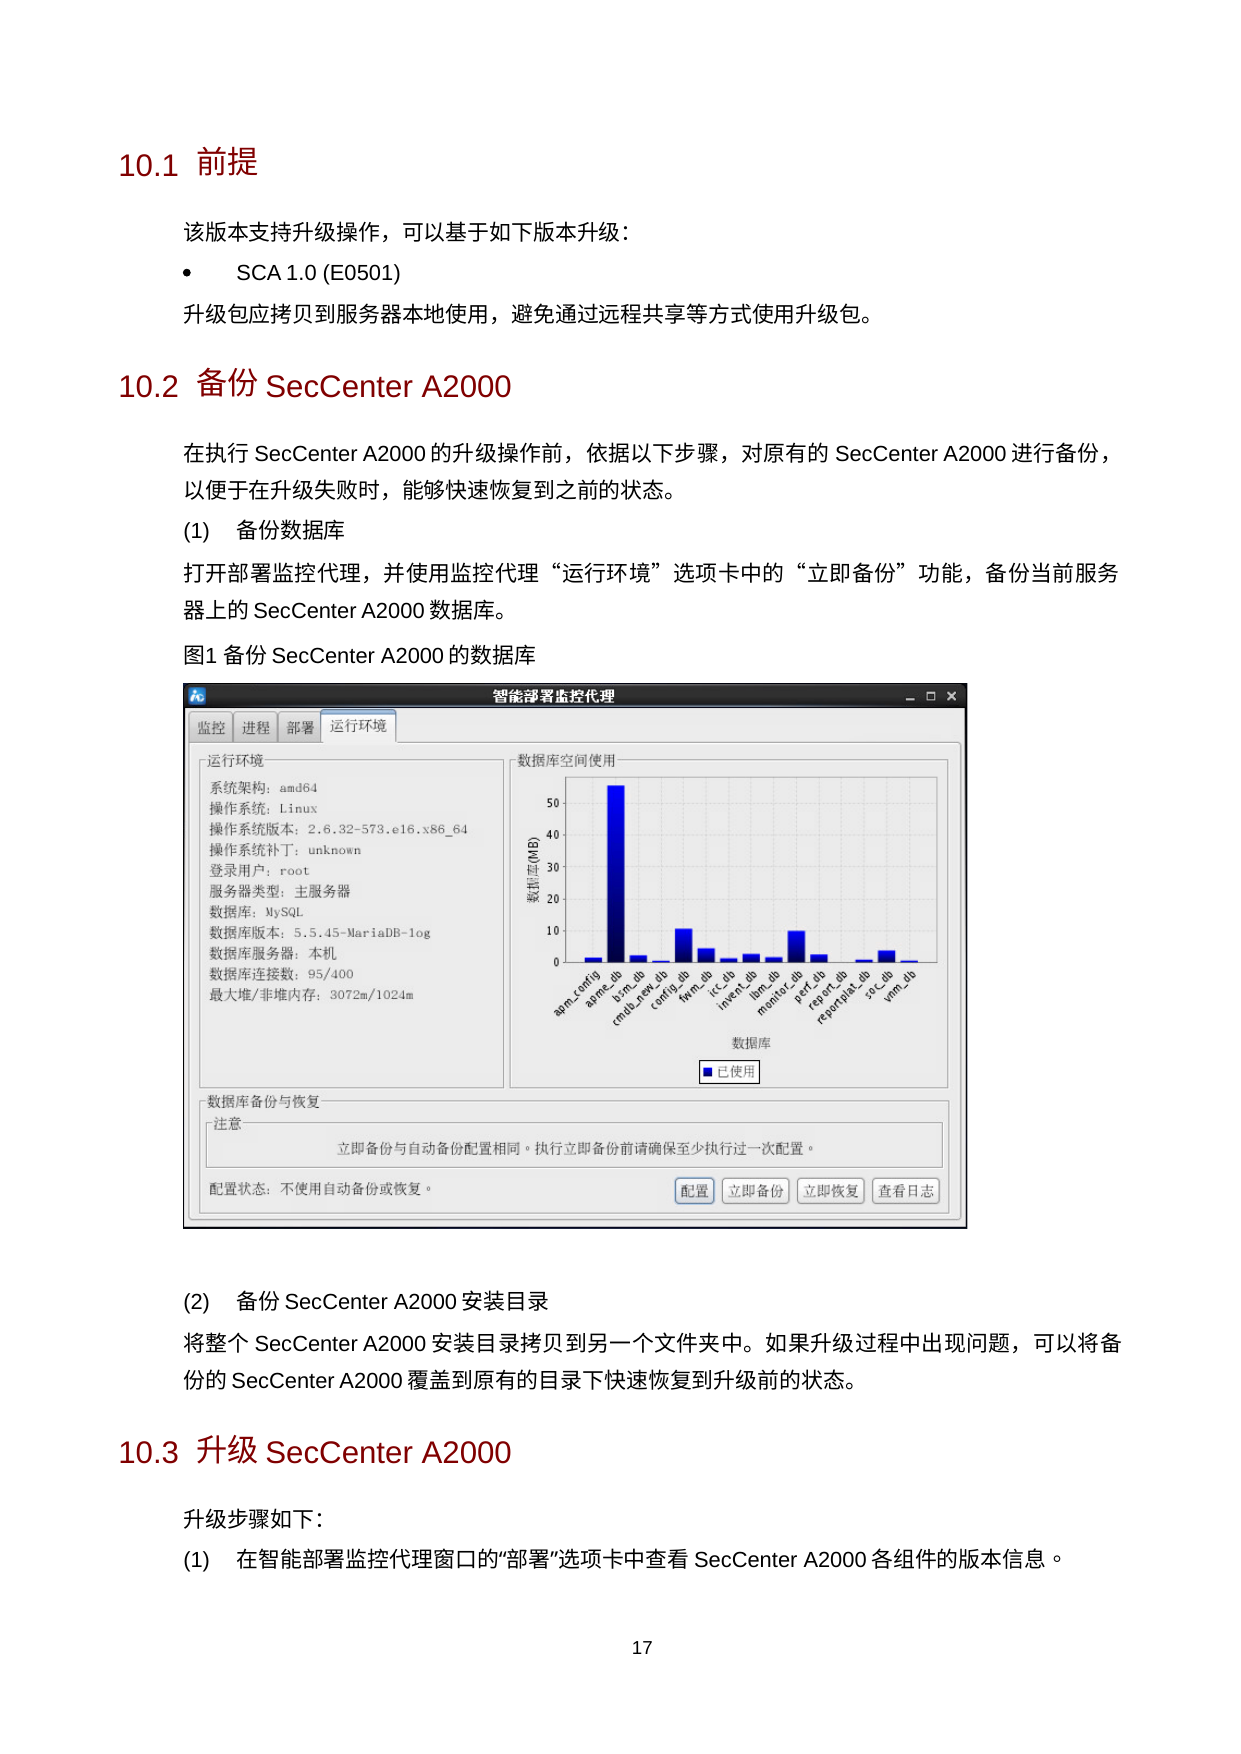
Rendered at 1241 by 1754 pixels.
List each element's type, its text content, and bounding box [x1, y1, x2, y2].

text 打开部署监控代理，并使用监控代理“运行环境”选项卡中的“立即备份”功能，备份当前服务器上的SecCenter A2000数据库。 [183, 555, 1122, 625]
subtitle 升级SecCenter A2000 [118, 1425, 1122, 1470]
text 将整个SecCenter A2000安装目录拷贝到另一个文件夹中。如果升级过程中出现问题，可以将备份的SecCenter A2000覆盖到原有的目录下快速恢复到升级前的状态。 [183, 1325, 1122, 1395]
text 升级包应拷贝到服务器本地使用，避免通过远程共享等方式使用升级包。 [183, 296, 1122, 329]
text 在智能部署监控代理窗口的“部署”选项卡中查看SecCenter A2000各组件的版本信息。 [183, 1543, 1122, 1576]
text 在执行SecCenter A2000的升级操作前，依据以下步骤，对原有的SecCenter A2000进行备份，以便于在升级失败时，能够快速恢复到之前的状态。 [183, 435, 1122, 505]
list SCA 1.0 (E0501) [183, 256, 1122, 288]
text 备份数据库 [183, 514, 1122, 547]
text 升级步骤如下： [183, 1502, 1122, 1534]
subtitle 备份SecCenter A2000 [118, 358, 1122, 404]
text 该版本支持升级操作，可以基于如下版本升级： [183, 214, 1122, 247]
subtitle 前提 [118, 137, 1122, 183]
text 备份SecCenter A2000的数据库 [118, 638, 1122, 670]
text 备份SecCenter A2000安装目录 [183, 1284, 1122, 1317]
picture [183, 683, 968, 1229]
